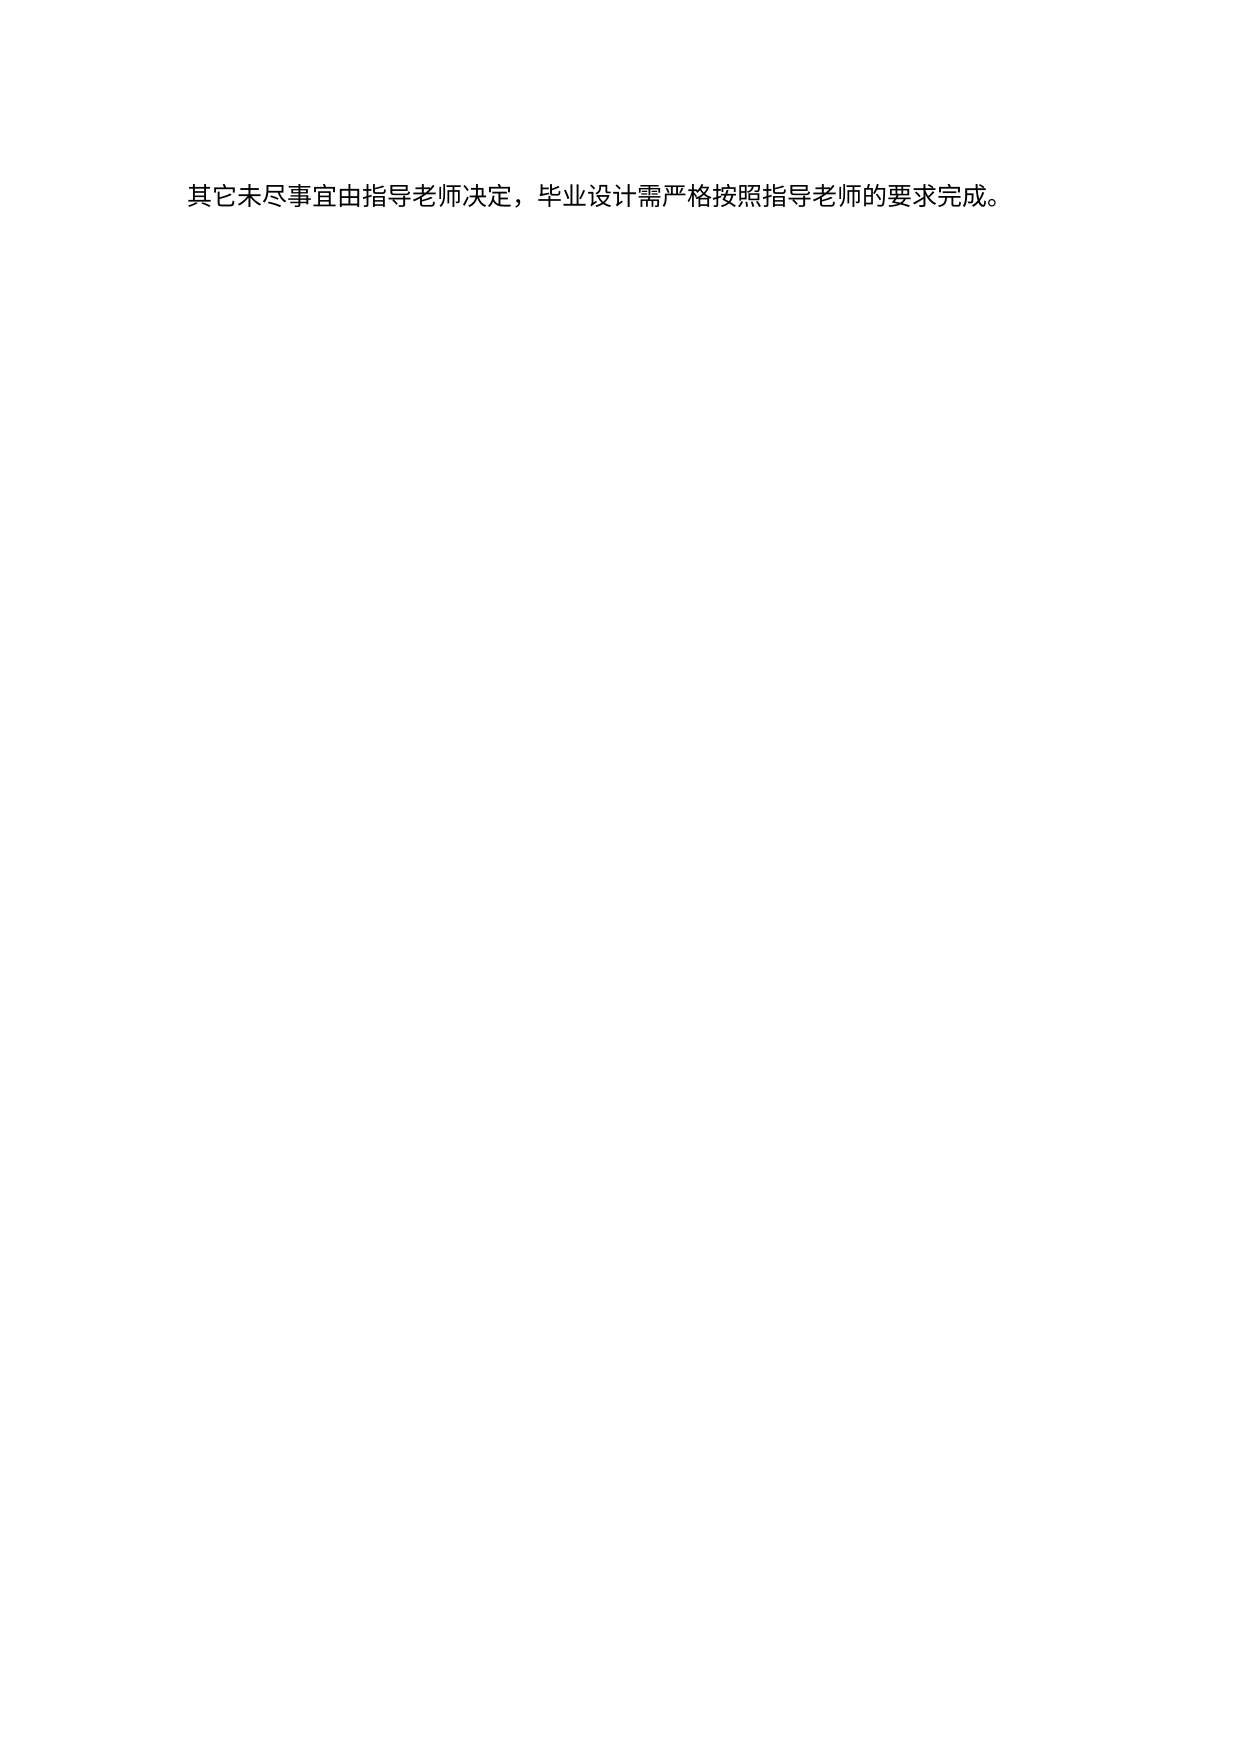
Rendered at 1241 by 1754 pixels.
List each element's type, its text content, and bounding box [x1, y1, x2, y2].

text 其它未尽事宜由指导老师决定，毕业设计需严格按照指导老师的要求完成。 [187, 162, 1053, 227]
